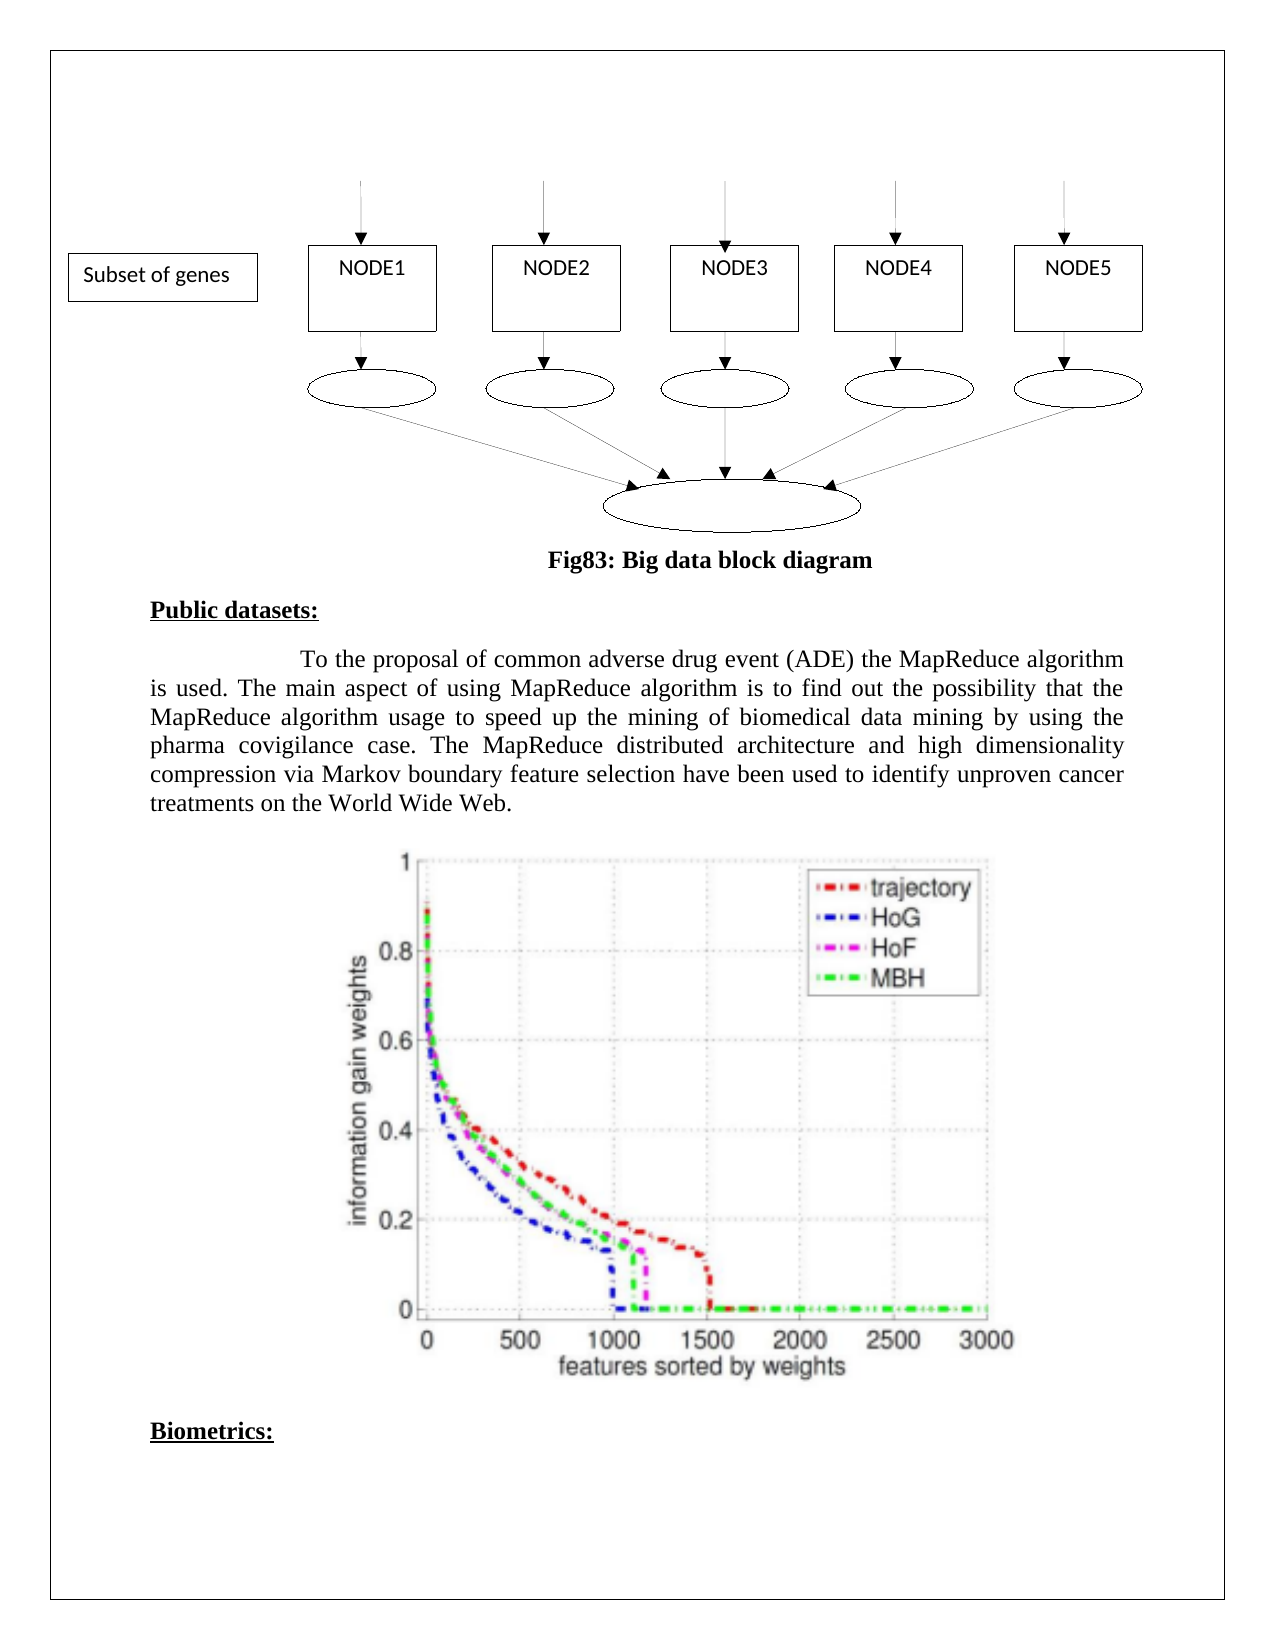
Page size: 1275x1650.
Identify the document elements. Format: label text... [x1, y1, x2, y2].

text Fig83: Big data block diagram [150, 545, 1125, 574]
text Public datasets: [150, 595, 1125, 623]
text To the proposal of common adverse drug event (ADE) the MapReduce algorithm is used. The main aspect of using MapReduce algorithm is to find out the possibility that the MapReduce algorithm usage to speed up the mining of biomedical data mining by using the pharma covigilance case. The MapReduce distributed architecture and high dimensionality compression via Markov boundary feature selection have been used to identify unproven cancer treatments on the World Wide Web. [150, 644, 1125, 817]
picture [318, 837, 1033, 1396]
text Biometrics: [150, 1416, 1125, 1445]
